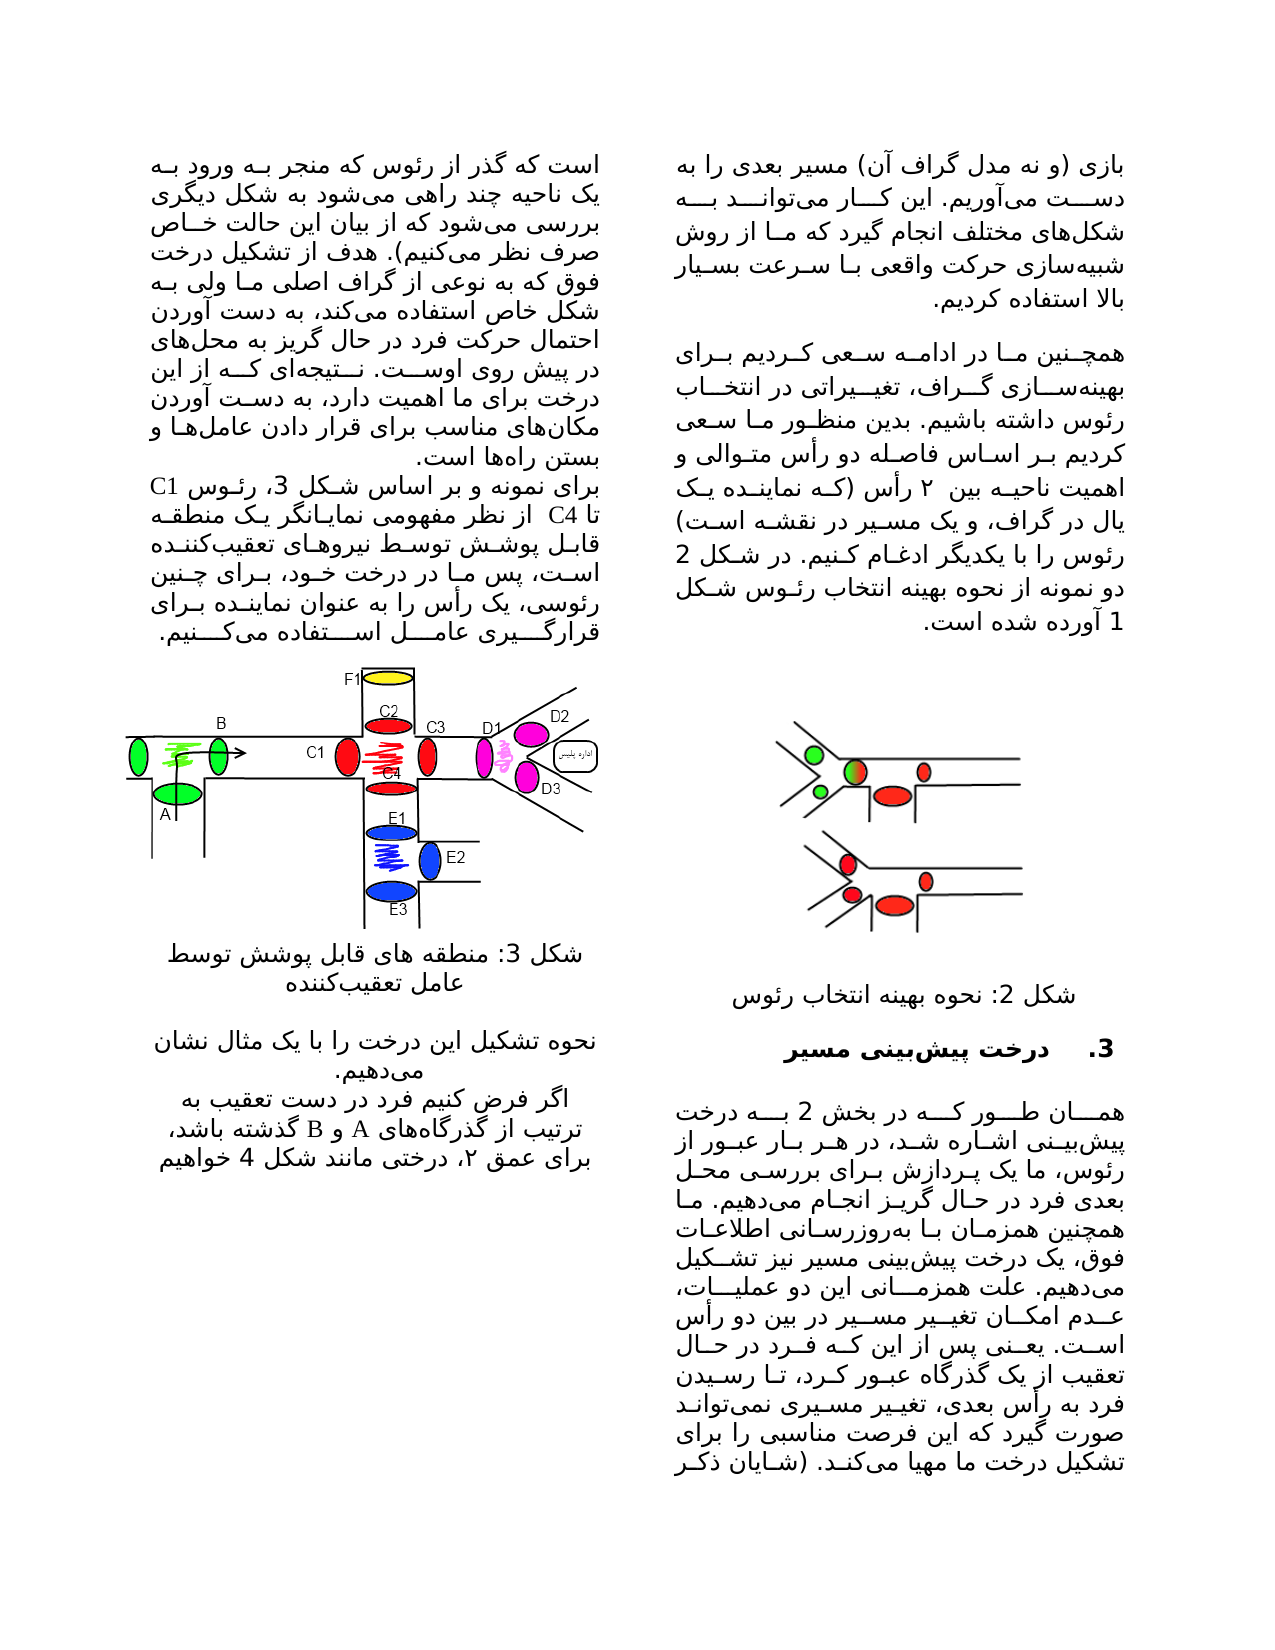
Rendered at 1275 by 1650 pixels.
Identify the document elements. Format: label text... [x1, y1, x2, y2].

text همچنین ما در ادامه سعی کردیم برای بهینه‌سازی گراف، تغییراتی در انتخاب رئوس داشته باشیم. بدین منظور ما سعی کردیم بر اساس فاصله دو رأس متوالی و اهمیت ناحیه بین ۲ رأس (که نماینده یک یال در گراف، و یک مسیر در نقشه است) رئوس را با یکدیگر ادغام کنیم. در شکل 2 دو نمونه از نحوه بهینه انتخاب رئوس شکل 1 آورده شده است. [675, 339, 1125, 636]
picture [112, 646, 600, 939]
picture [741, 717, 1059, 956]
text برای نمونه و بر اساس شکل 3، رئوس C1 تا C4 از نظر مفهومی نمایانگر یک منطقه قابل پوشش توسط نیروهای تعقیب‌کننده است، پس ما در درخت خود، برای چنین رئوسی، یک رأس را به عنوان نماینده برای قرارگیری عامل استفاده می‌کنیم. [150, 471, 600, 646]
list درخت پیش‌بینی مسیر [675, 1035, 1087, 1064]
text همان طور که در بخش 2 به درخت پیش‌بینی اشاره شد، در هر بار عبور از رئوس، ما یک پردازش برای بررسی محل بعدی فرد در حال گریز انجام می‌دهیم. ما همچنین همزمان با به‌روزرسانی اطلاعات فوق، یک درخت پیش‌بینی مسیر نیز تشکیل می‌دهیم. علت همزمانی این دو عملیات، عدم امکان تغییر مسیر در بین دو رأس است. یعنی پس از این که فرد در حال تعقیب از یک گذرگاه عبور کرد، تا رسیدن فرد به رأس بعدی، تغییر مسیری نمی‌تواند صورت گیرد که این فرصت مناسبی را برای تشکیل درخت ما مهیا می‌کند. (شایان ذکر است که گذر از رئوس که منجر به ورود به یک ناحیه چند راهی می‌شود به شکل دیگری بررسی می‌شود که از بیان این حالت خاص صرف نظر می‌کنیم). هدف از تشکیل درخت فوق که به نوعی از گراف اصلی ما ولی به شکل خاص استفاده می‌کند، به دست آوردن احتمال حرکت فرد در حال گریز به محل‌های در پیش روی اوست. نتیجه‌ای که از این درخت برای ما اهمیت دارد، به دست آوردن مکان‌های مناسب برای قرار دادن عامل‌ها و بستن راه‌ها است. [150, 150, 600, 471]
text شکل 2: نحوه بهینه انتخاب رئوس [675, 980, 1125, 1009]
text همان طور که در بخش 2 به درخت پیش‌بینی اشاره شد، در هر بار عبور از رئوس، ما یک پردازش برای بررسی محل بعدی فرد در حال گریز انجام می‌دهیم. ما همچنین همزمان با به‌روزرسانی اطلاعات فوق، یک درخت پیش‌بینی مسیر نیز تشکیل می‌دهیم. علت همزمانی این دو عملیات، عدم امکان تغییر مسیر در بین دو رأس است. یعنی پس از این که فرد در حال تعقیب از یک گذرگاه عبور کرد، تا رسیدن فرد به رأس بعدی، تغییر مسیری نمی‌تواند صورت گیرد که این فرصت مناسبی را برای تشکیل درخت ما مهیا می‌کند. (شایان ذکر است که گذر از رئوس که منجر به ورود به یک ناحیه چند راهی می‌شود به شکل دیگری بررسی می‌شود که از بیان این حالت خاص صرف نظر می‌کنیم). هدف از تشکیل درخت فوق که به نوعی از گراف اصلی ما ولی به شکل خاص استفاده می‌کند، به دست آوردن احتمال حرکت فرد در حال گریز به محل‌های در پیش روی اوست. نتیجه‌ای که از این درخت برای ما اهمیت دارد، به دست آوردن مکان‌های مناسب برای قرار دادن عامل‌ها و بستن راه‌ها است. [675, 1097, 1125, 1477]
text شکل 3: منطقه های قابل پوشش توسط عامل تعقیب‌کننده [150, 939, 600, 997]
